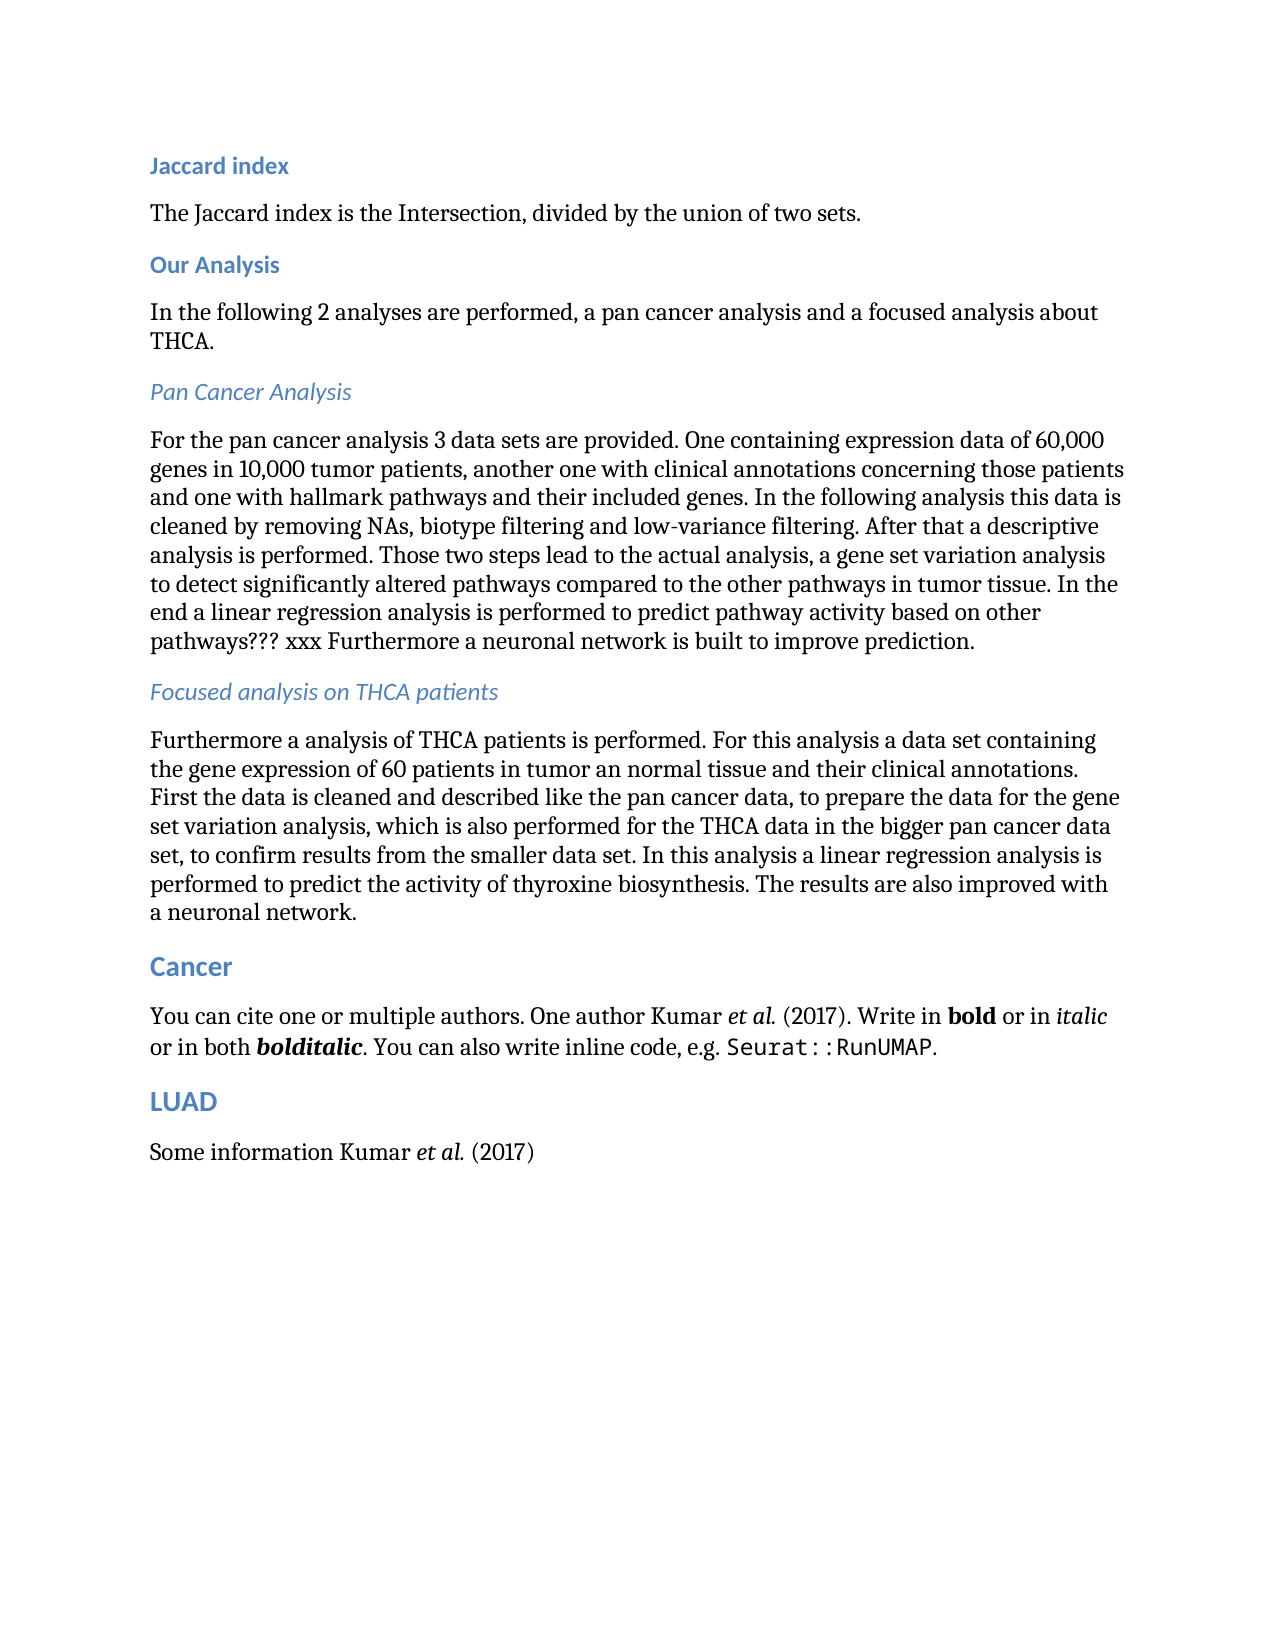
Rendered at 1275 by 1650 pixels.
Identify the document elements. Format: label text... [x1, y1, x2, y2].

text In the following 2 analyses are performed, a pan cancer analysis and a focused analysis about THCA. [150, 298, 1125, 356]
subtitle Pan Cancer Analysis [150, 376, 1125, 407]
text You can cite one or multiple authors. One author Kumar et al. (2017). Write in bold or in italic or in both bolditalic. You can also write inline code, e.g. Seurat::RunUMAP. [150, 1002, 1125, 1062]
subtitle Our Analysis [150, 249, 1125, 279]
text For the pan cancer analysis 3 data sets are provided. One containing expression data of 60,000 genes in 10,000 tumor patients, another one with clinical annotations concerning those patients and one with hallmark pathways and their included genes. In the following analysis this data is cleaned by removing NAs, biotype filtering and low-variance filtering. After that a descriptive analysis is performed. Those two steps lead to the actual analysis, a gene set variation analysis to detect significantly altered pathways compared to the other pathways in tumor tissue. In the end a linear regression analysis is performed to predict pathway activity based on other pathways??? xxx Furthermore a neuronal network is built to improve prediction. [150, 426, 1125, 656]
text Furthermore a analysis of THCA patients is performed. For this analysis a data set containing the gene expression of 60 patients in tumor an normal tissue and their clinical annotations. First the data is cleaned and described like the pan cancer data, to prepare the data for the gene set variation analysis, which is also performed for the THCA data in the bigger pan cancer data set, to confirm results from the smaller data set. In this analysis a linear regression analysis is performed to predict the activity of thyroxine biosynthesis. The results are also improved with a neuronal network. [150, 726, 1125, 927]
text Some information Kumar et al. (2017) [150, 1137, 1125, 1166]
text The Jaccard index is the Intersection, divided by the union of two sets. [150, 199, 1125, 228]
subtitle Jaccard index [150, 150, 1125, 181]
subtitle Focused analysis on THCA patients [150, 677, 1125, 707]
subtitle Cancer [150, 948, 1125, 983]
subtitle LUAD [150, 1083, 1125, 1119]
